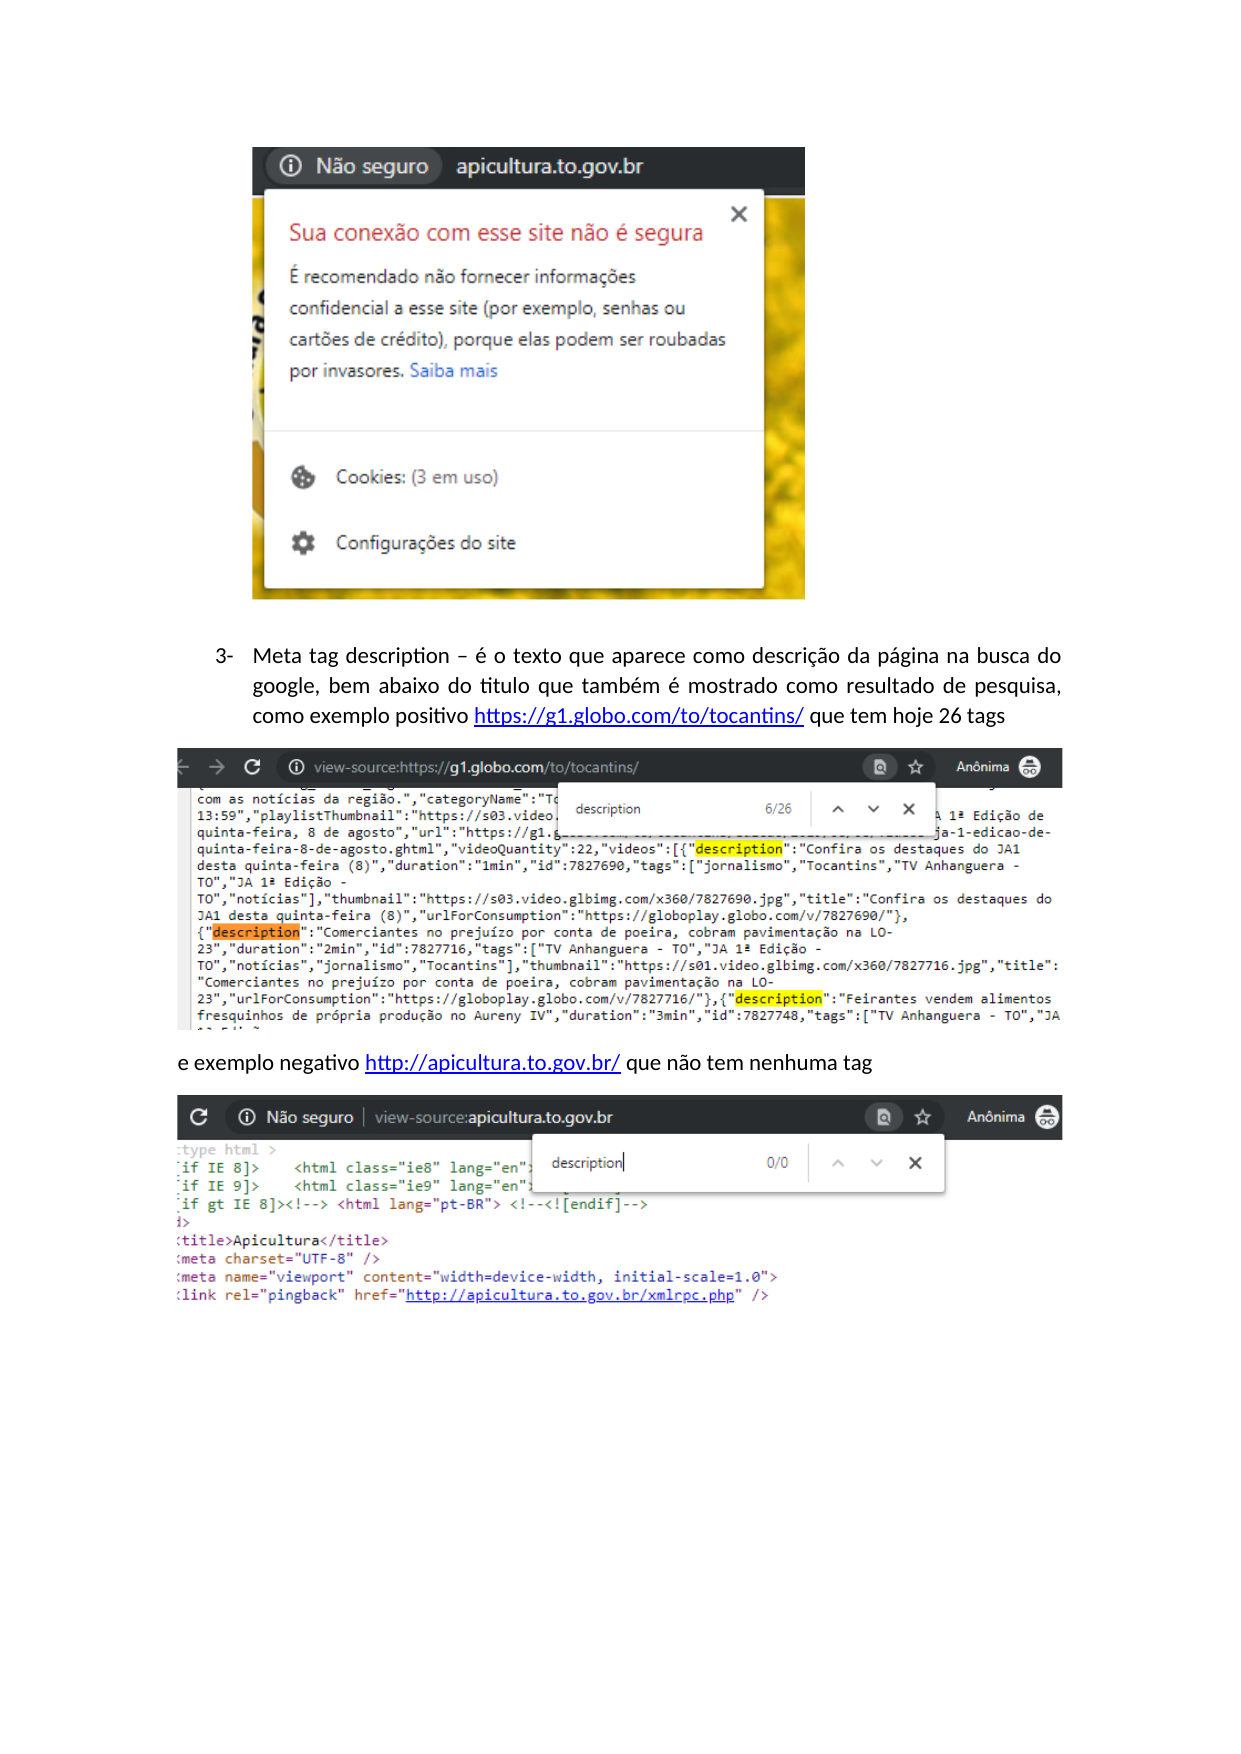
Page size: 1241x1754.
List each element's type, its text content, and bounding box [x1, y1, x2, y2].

picture [252, 147, 805, 609]
list Meta tag description – é o texto que aparece como descrição da página na busca do google, bem abaixo do titulo que também é mostrado como resultado de pesquisa, como exemplo positivo https://g1.globo.com/to/tocantins/ que tem hoje 26 tags [215, 641, 1063, 729]
picture [177, 1095, 1063, 1306]
text e exemplo negativo http://apicultura.to.gov.br/ que não tem nenhuma tag [177, 1048, 1063, 1076]
picture [177, 748, 1063, 1030]
